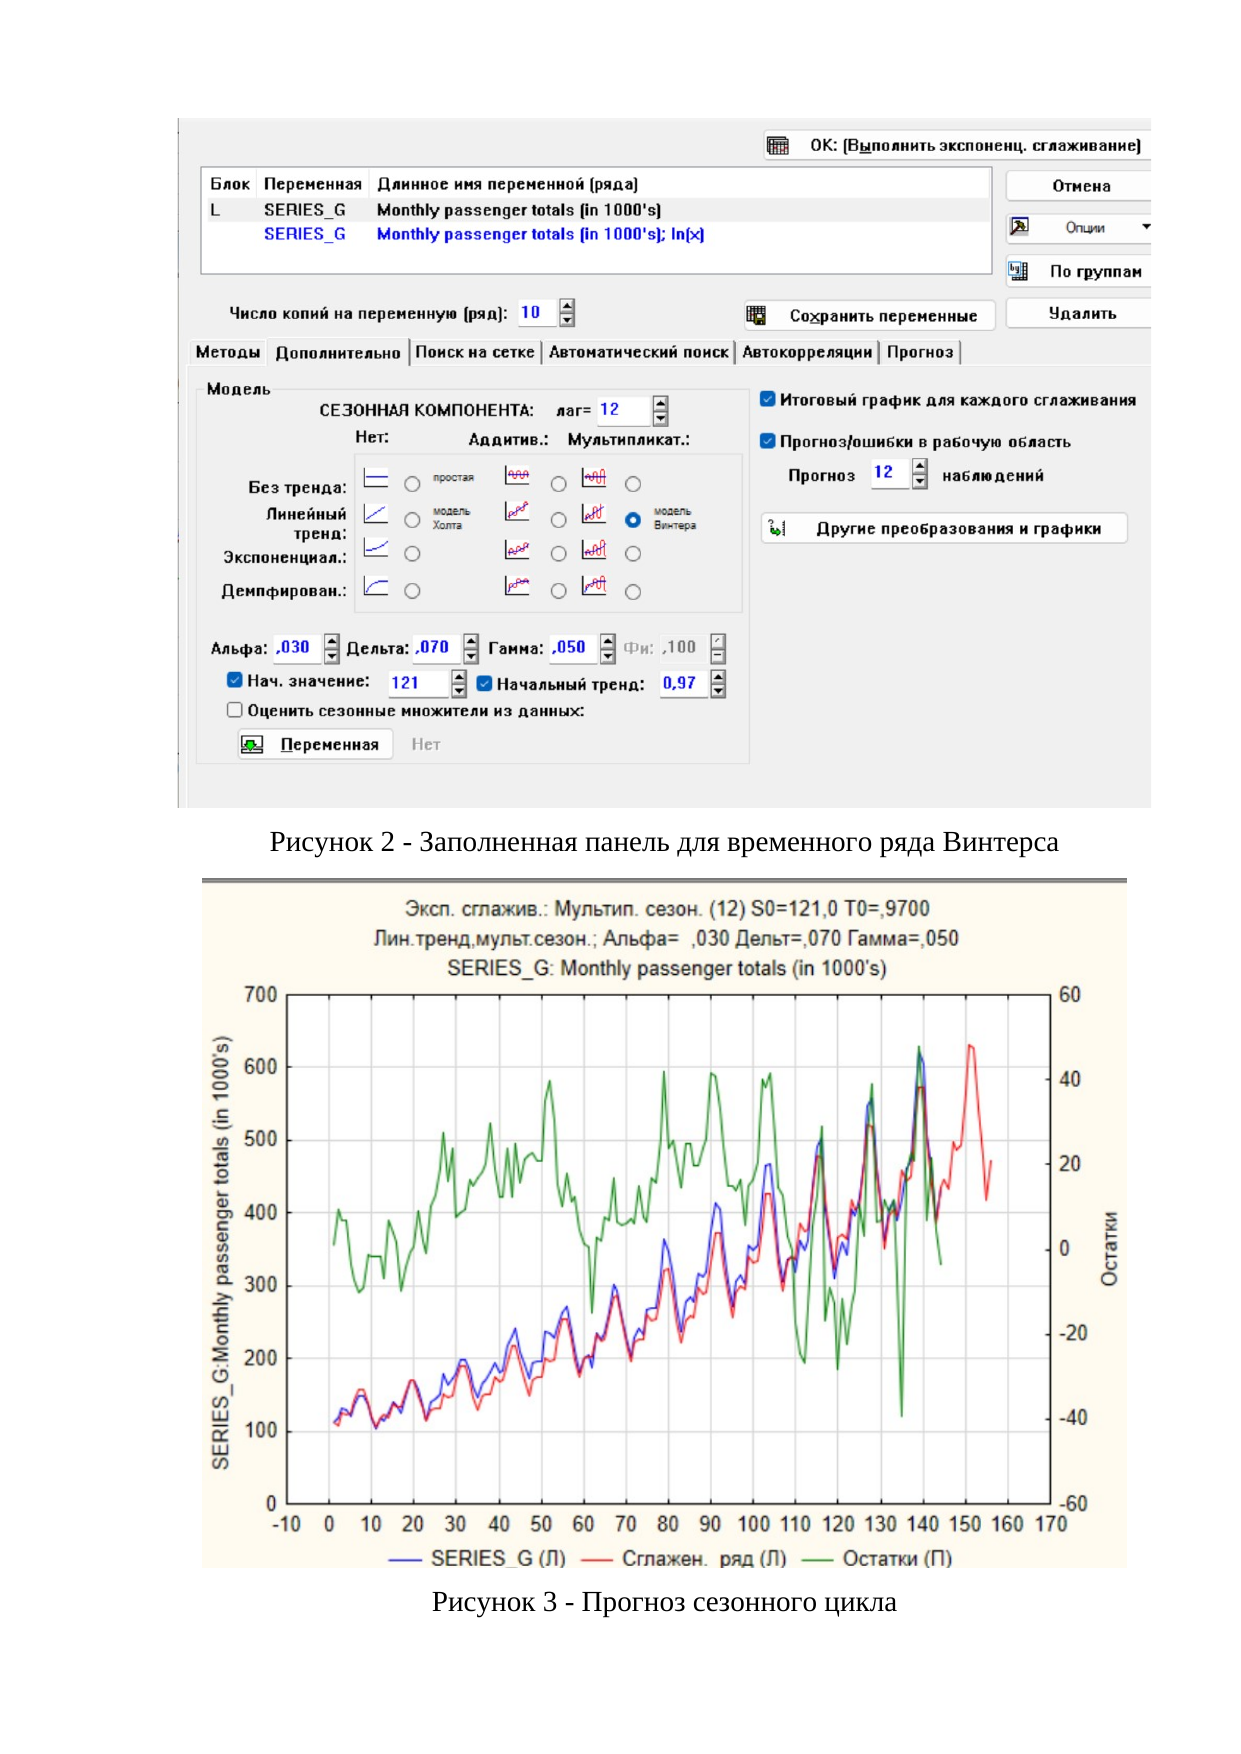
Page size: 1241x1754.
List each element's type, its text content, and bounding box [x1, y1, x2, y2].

picture [177, 118, 1152, 808]
picture [202, 878, 1127, 1568]
